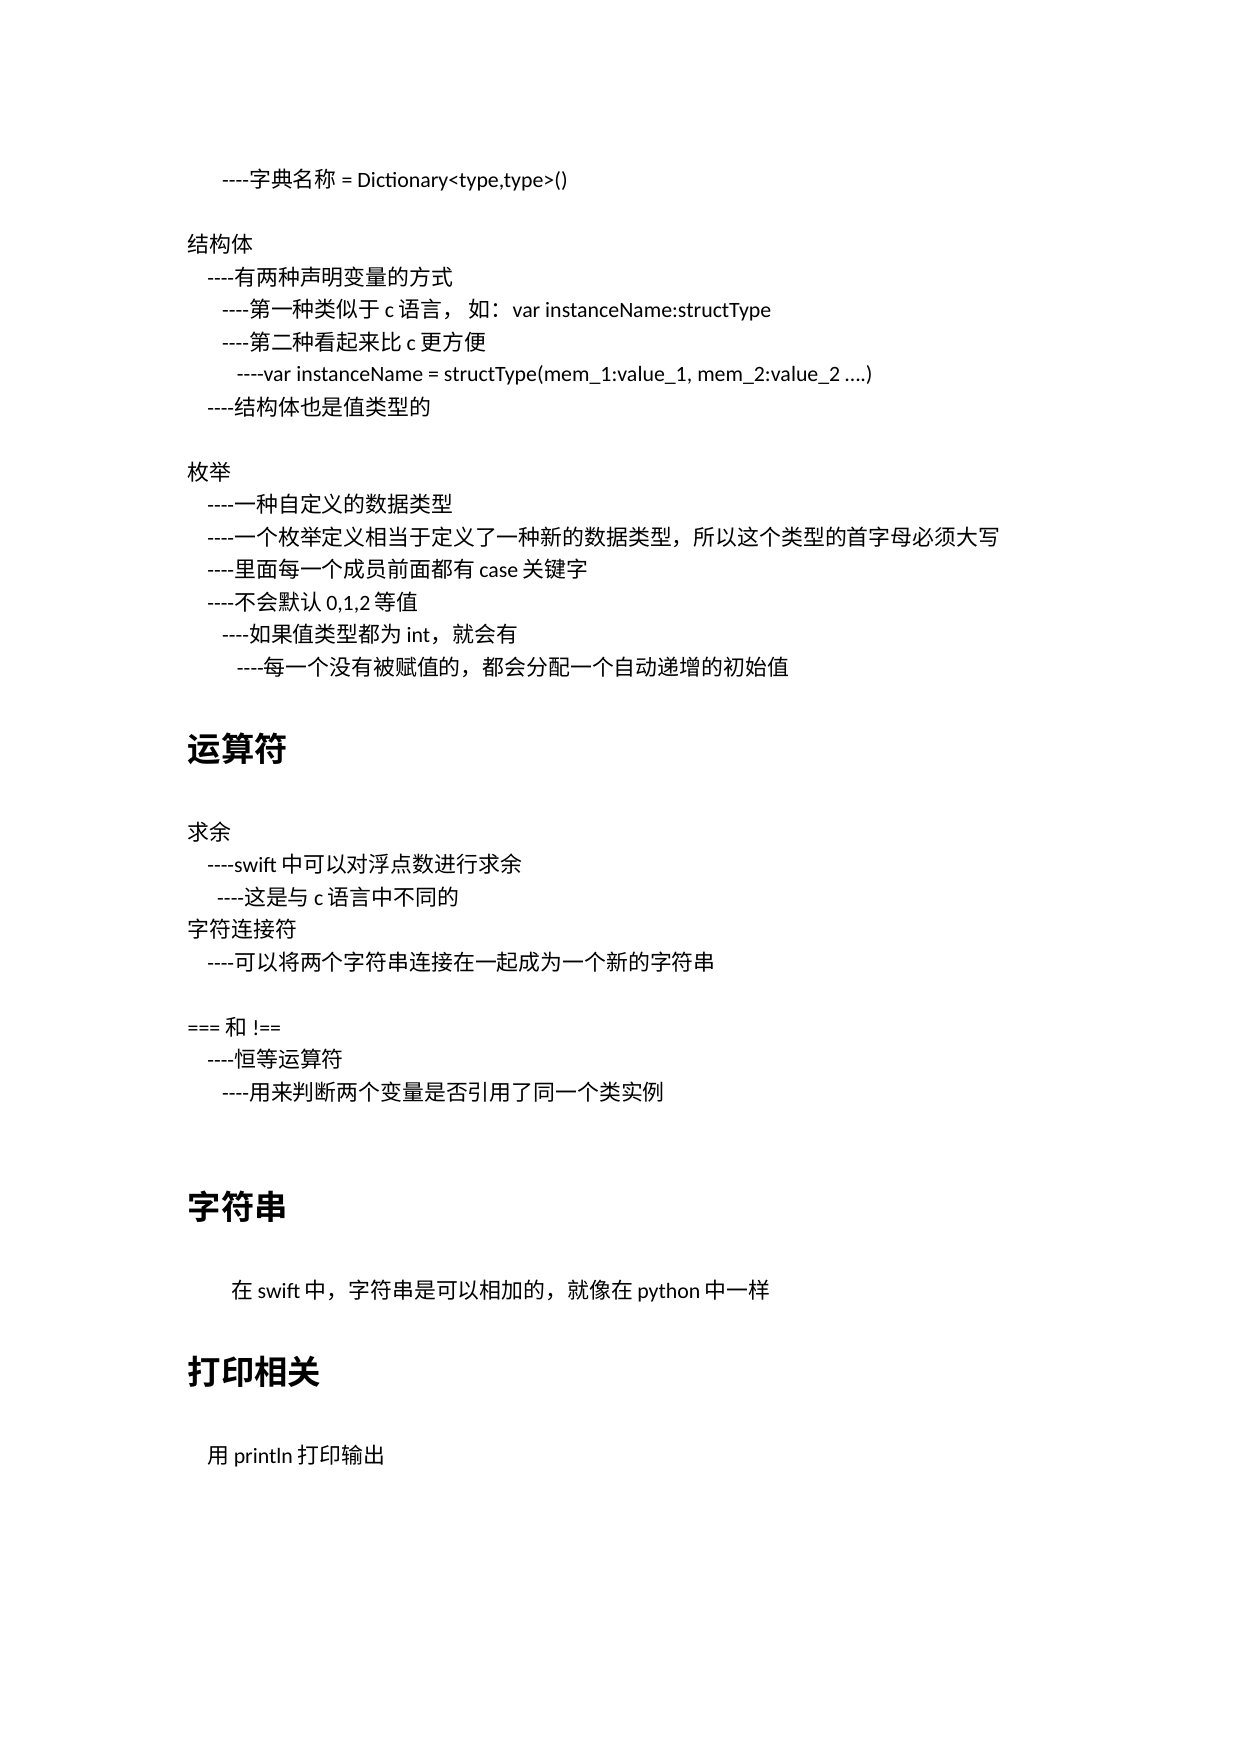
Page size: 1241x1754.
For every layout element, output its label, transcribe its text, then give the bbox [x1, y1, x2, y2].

text ----一个枚举定义相当于定义了一种新的数据类型，所以这个类型的首字母必须大写 [187, 519, 1053, 552]
text ----第一种类似于c语言， 如：var instanceName:structType [187, 292, 1053, 324]
text 字符连接符 [187, 912, 1053, 944]
text 结构体 [187, 227, 1053, 259]
text ----结构体也是值类型的 [187, 389, 1053, 422]
subtitle 字符串 [187, 1172, 1053, 1237]
text ----可以将两个字符串连接在一起成为一个新的字符串 [187, 944, 1053, 977]
text === 和 !== [187, 1009, 1053, 1042]
text ----第二种看起来比c更方便 [187, 324, 1053, 357]
text ----swift中可以对浮点数进行求余 [187, 847, 1053, 879]
text ----用来判断两个变量是否引用了同一个类实例 [187, 1074, 1053, 1107]
text ----如果值类型都为int，就会有 [187, 617, 1053, 649]
text ----里面每一个成员前面都有case关键字 [187, 552, 1053, 584]
text 在swift中，字符串是可以相加的，就像在python中一样 [187, 1272, 1053, 1305]
text ----有两种声明变量的方式 [187, 259, 1053, 292]
text ----var instanceName = structType(mem_1:value_1, mem_2:value_2 ….) [187, 357, 1053, 389]
text ----这是与c语言中不同的 [187, 879, 1053, 912]
text 枚举 [187, 454, 1053, 487]
text ----不会默认0,1,2等值 [187, 584, 1053, 617]
text ----每一个没有被赋值的，都会分配一个自动递增的初始值 [187, 649, 1053, 682]
text 求余 [187, 814, 1053, 847]
subtitle 打印相关 [187, 1337, 1053, 1402]
text ----一种自定义的数据类型 [187, 487, 1053, 519]
text ----字典名称 = Dictionary<type,type>() [187, 162, 1053, 194]
text 用println打印输出 [187, 1437, 1053, 1470]
text ----恒等运算符 [187, 1042, 1053, 1074]
subtitle 运算符 [187, 714, 1053, 779]
